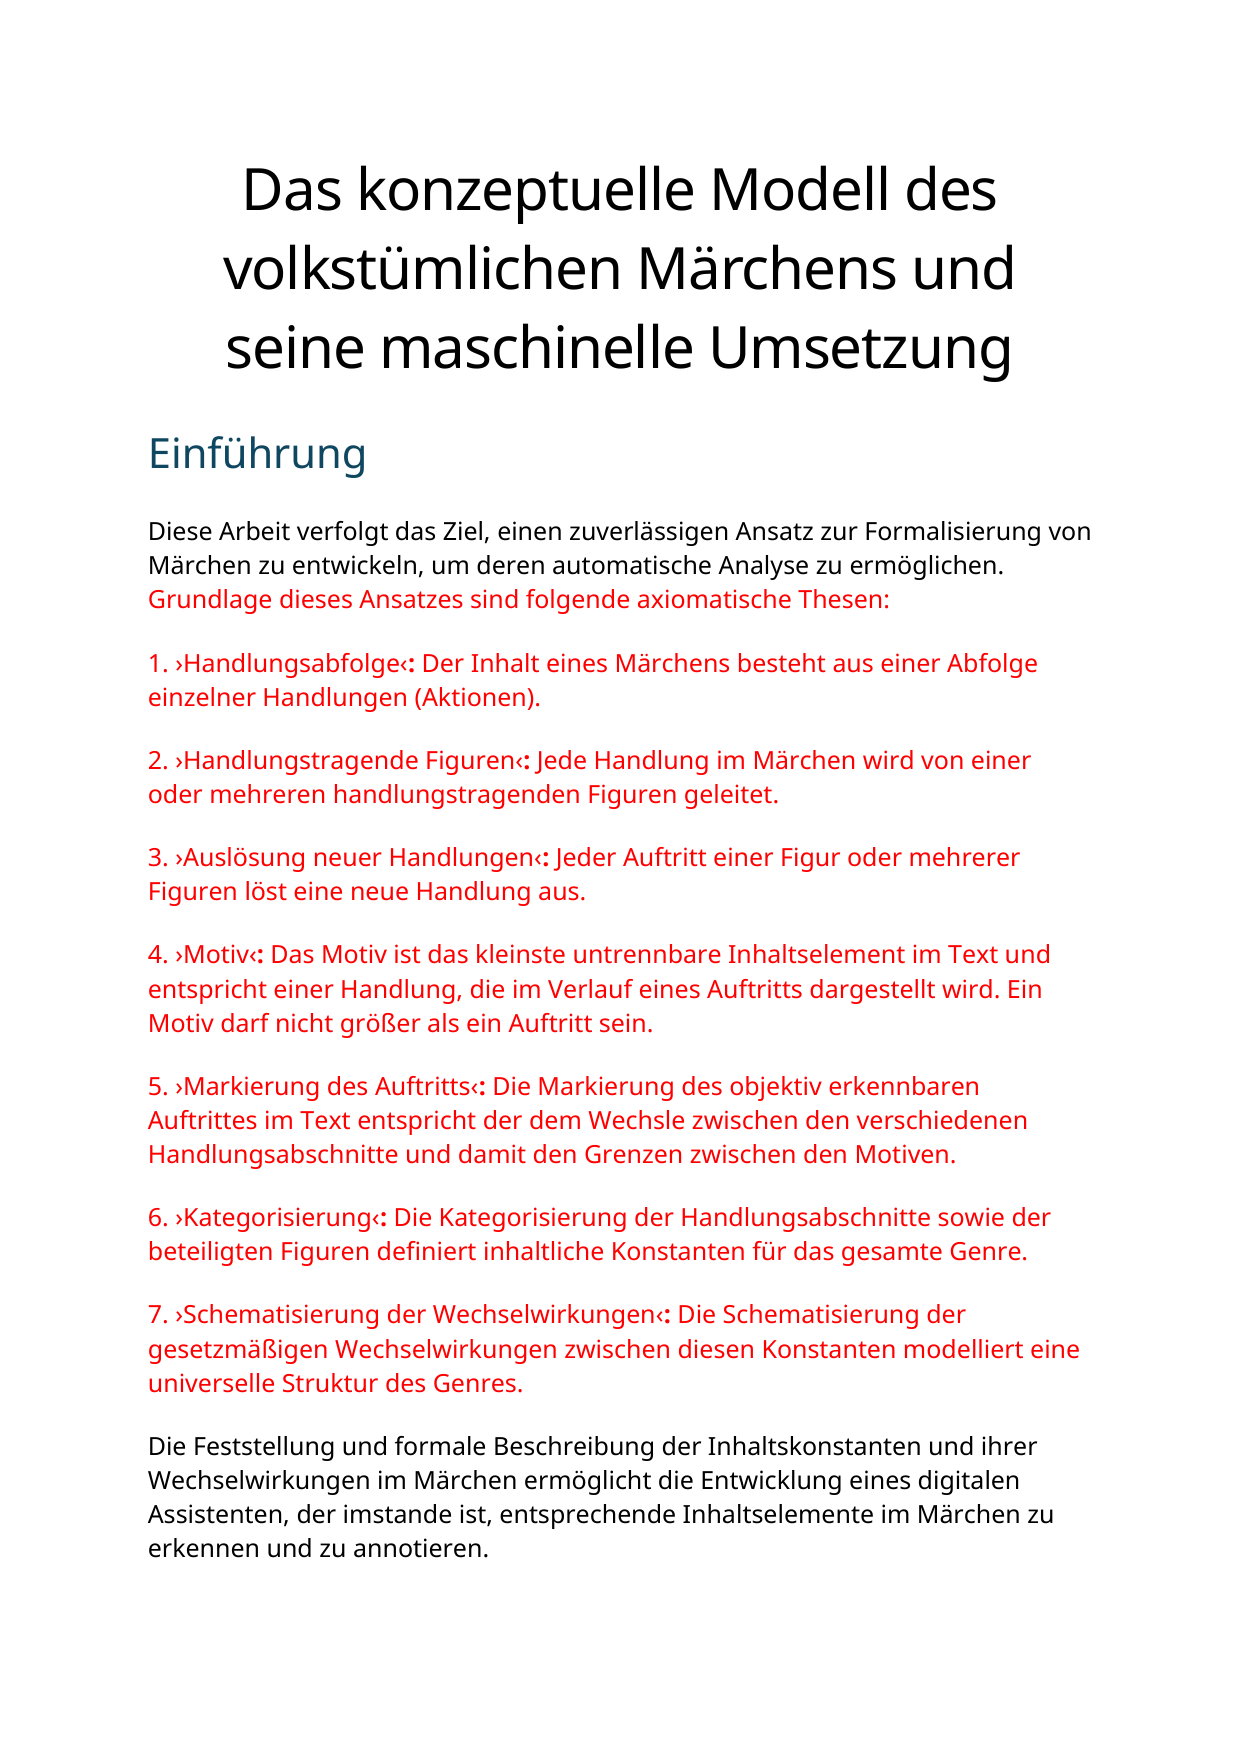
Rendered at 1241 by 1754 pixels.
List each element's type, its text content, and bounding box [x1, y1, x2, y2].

text 4. ›Motiv‹: Das Motiv ist das kleinste untrennbare Inhaltselement im Text und entspricht einer Handlung, die im Verlauf eines Auftritts dargestellt wird. Ein Motiv darf nicht größer als ein Auftritt sein. [148, 937, 1093, 1039]
text 1. ›Handlungsabfolge‹: Der Inhalt eines Märchens besteht aus einer Abfolge einzelner Handlungen (Aktionen). [148, 645, 1093, 713]
text 5. ›Markierung des Auftritts‹: Die Markierung des objektiv erkennbaren Auftrittes im Text entspricht der dem Wechsle zwischen den verschiedenen Handlungsabschnitte und damit den Grenzen zwischen den Motiven. [148, 1068, 1093, 1171]
title Das konzeptuelle Modell des volkstümlichen Märchens und seine maschinelle Umsetzung [148, 148, 1093, 386]
text Die Feststellung und formale Beschreibung der Inhaltskonstanten und ihrer Wechselwirkungen im Märchen ermöglicht die Entwicklung eines digitalen Assistenten, der imstande ist, entsprechende Inhaltselemente im Märchen zu erkennen und zu annotieren. [148, 1428, 1093, 1565]
text 7. ›Schematisierung der Wechselwirkungen‹: Die Schematisierung der gesetzmäßigen Wechselwirkungen zwischen diesen Konstanten modelliert eine universelle Struktur des Genres. [148, 1297, 1093, 1399]
subtitle Einführung [148, 423, 1093, 480]
text 3. ›Auslösung neuer Handlungen‹: Jeder Auftritt einer Figur oder mehrerer Figuren löst eine neue Handlung aus. [148, 840, 1093, 908]
text Diese Arbeit verfolgt das Ziel, einen zuverlässigen Ansatz zur Formalisierung von Märchen zu entwickeln, um deren automatische Analyse zu ermöglichen. Grundlage dieses Ansatzes sind folgende axiomatische Thesen: [148, 514, 1093, 616]
text 2. ›Handlungstragende Figuren‹: Jede Handlung im Märchen wird von einer oder mehreren handlungstragenden Figuren geleitet. [148, 743, 1093, 811]
text 6. ›Kategorisierung‹: Die Kategorisierung der Handlungsabschnitte sowie der beteiligten Figuren definiert inhaltliche Konstanten für das gesamte Genre. [148, 1200, 1093, 1268]
